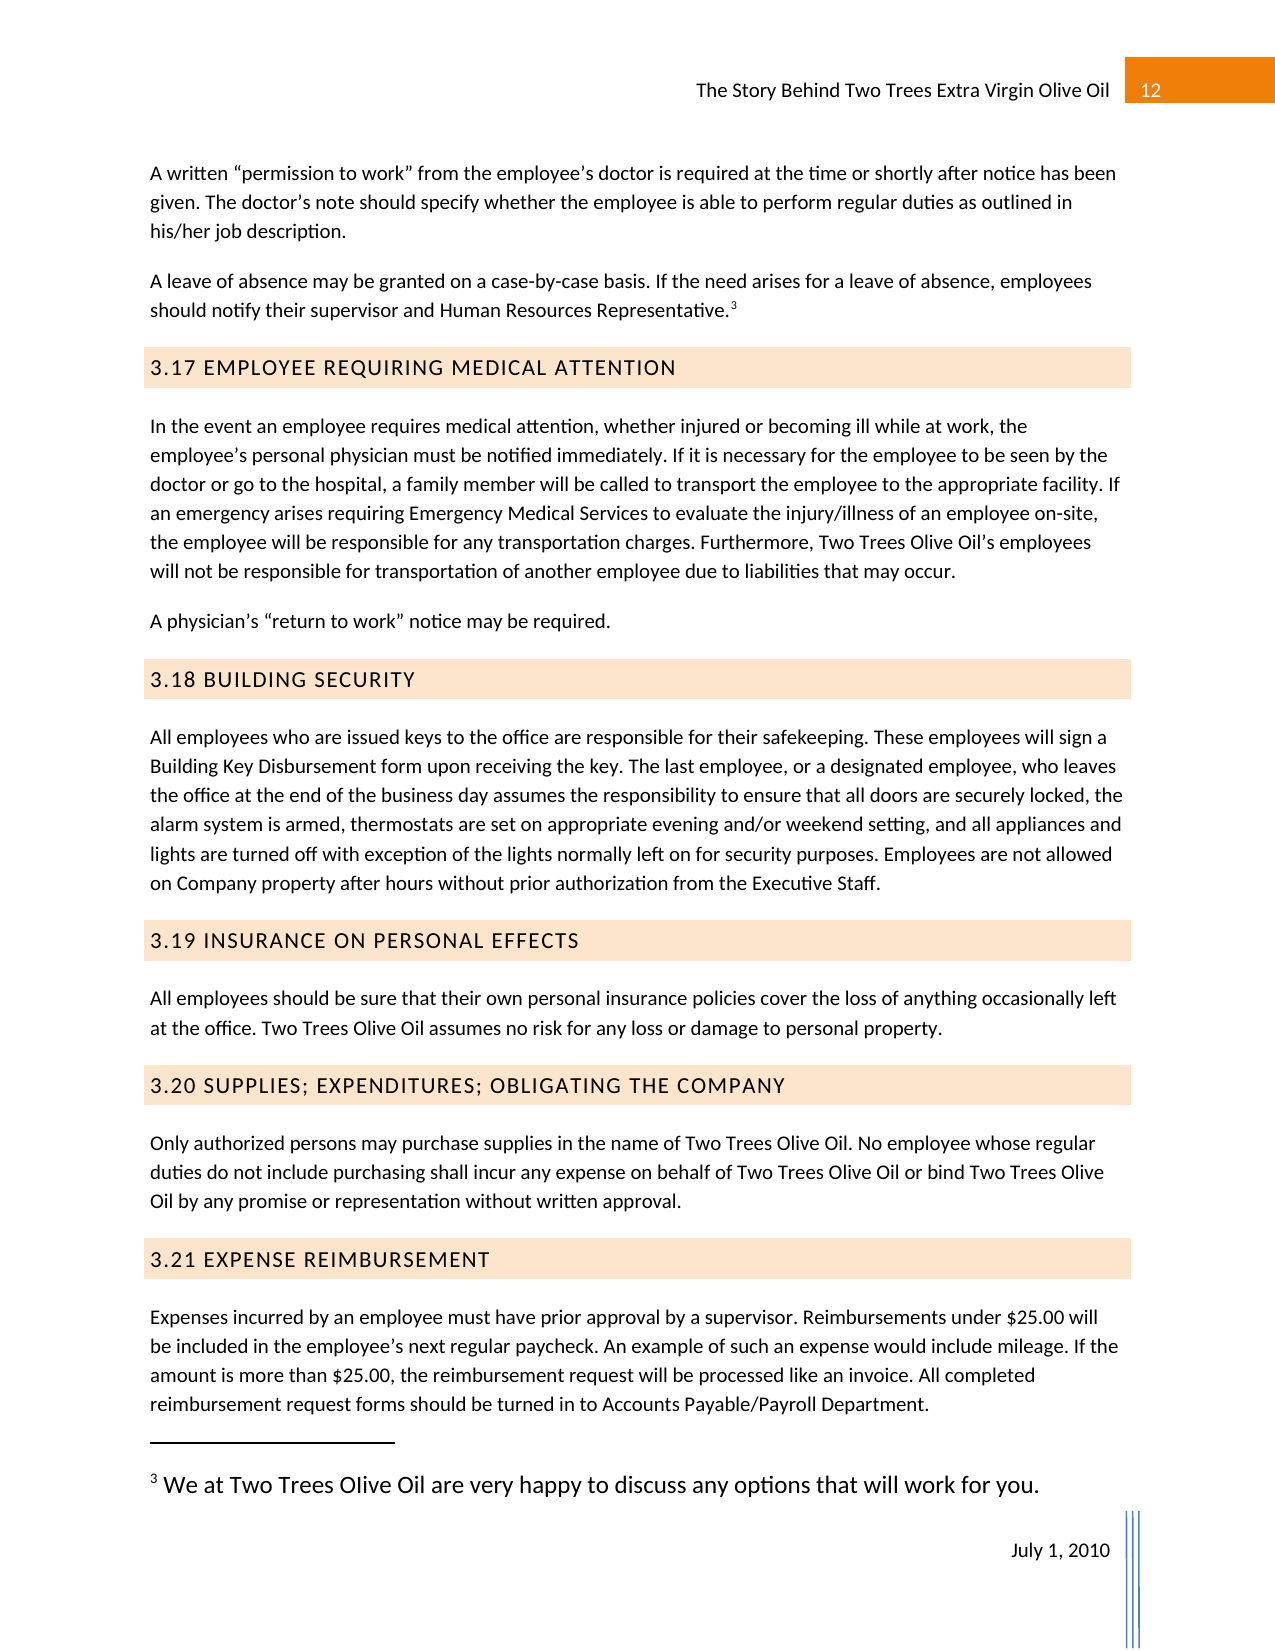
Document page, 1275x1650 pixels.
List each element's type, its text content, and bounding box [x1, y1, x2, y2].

subtitle 3.17 EMPLOYEE REQUIRING MEDICAL ATTENTION [150, 354, 1125, 382]
text All employees should be sure that their own personal insurance policies cover the loss of anything occasionally left at the office. Two Trees Olive Oil assumes no risk for any loss or damage to personal property. [150, 986, 1125, 1040]
text All employees who are issued keys to the office are responsible for their safekeeping. These employees will sign a Building Key Disbursement form upon receiving the key. The last employee, or a designated employee, who leaves the office at the end of the business day assumes the responsibility to ensure that all doors are securely locked, the alarm system is armed, thermostats are set on appropriate evening and/or weekend setting, and all appliances and lights are turned off with exception of the lights normally left on for security purposes. Employees are not allowed on Company property after hours without prior authorization from the Executive Staff. [150, 724, 1125, 895]
text Expenses incurred by an employee must have prior approval by a supervisor. Reimbursements under $25.00 will be included in the employee’s next regular paycheck. An example of such an expense would include mileage. If the amount is more than $25.00, the reimbursement request will be processed like an invoice. All completed reimbursement request forms should be turned in to Accounts Payable/Payroll Department. [150, 1304, 1125, 1417]
text Only authorized persons may purchase supplies in the name of Two Trees Olive Oil. No employee whose regular duties do not include purchasing shall incur any expense on behalf of Two Trees Olive Oil or bind Two Trees Olive Oil by any promise or representation without written approval. [150, 1130, 1125, 1214]
text A leave of absence may be granted on a case-by-case basis. If the need arises for a leave of absence, employees should notify their supervisor and Human Resources Representative. [150, 268, 1125, 323]
text A written “permission to work” from the employee’s doctor is required at the time or shortly after notice has been given. The doctor’s note should specify whether the employee is able to perform regular duties as outlined in his/her job description. [150, 160, 1125, 243]
text A physician’s “return to work” notice may be required. [150, 609, 1125, 634]
subtitle 3.18 BUILDING SECURITY [150, 665, 1125, 693]
text In the event an employee requires medical attention, whether injured or becoming ill while at work, the employee’s personal physician must be notified immediately. If it is necessary for the employee to be seen by the doctor or go to the hospital, a family member will be called to transport the employee to the appropriate facility. If an emergency arises requiring Emergency Medical Services to evaluate the injury/illness of an employee on-site, the employee will be responsible for any transportation charges. Furthermore, Two Trees Olive Oil’s employees will not be responsible for transportation of another employee due to liabilities that may occur. [150, 413, 1125, 584]
subtitle 3.19 INSURANCE ON PERSONAL EFFECTS [150, 926, 1125, 954]
subtitle 3.20 SUPPLIES; EXPENDITURES; OBLIGATING THE COMPANY [150, 1071, 1125, 1099]
subtitle 3.21 EXPENSE REIMBURSEMENT [150, 1245, 1125, 1273]
